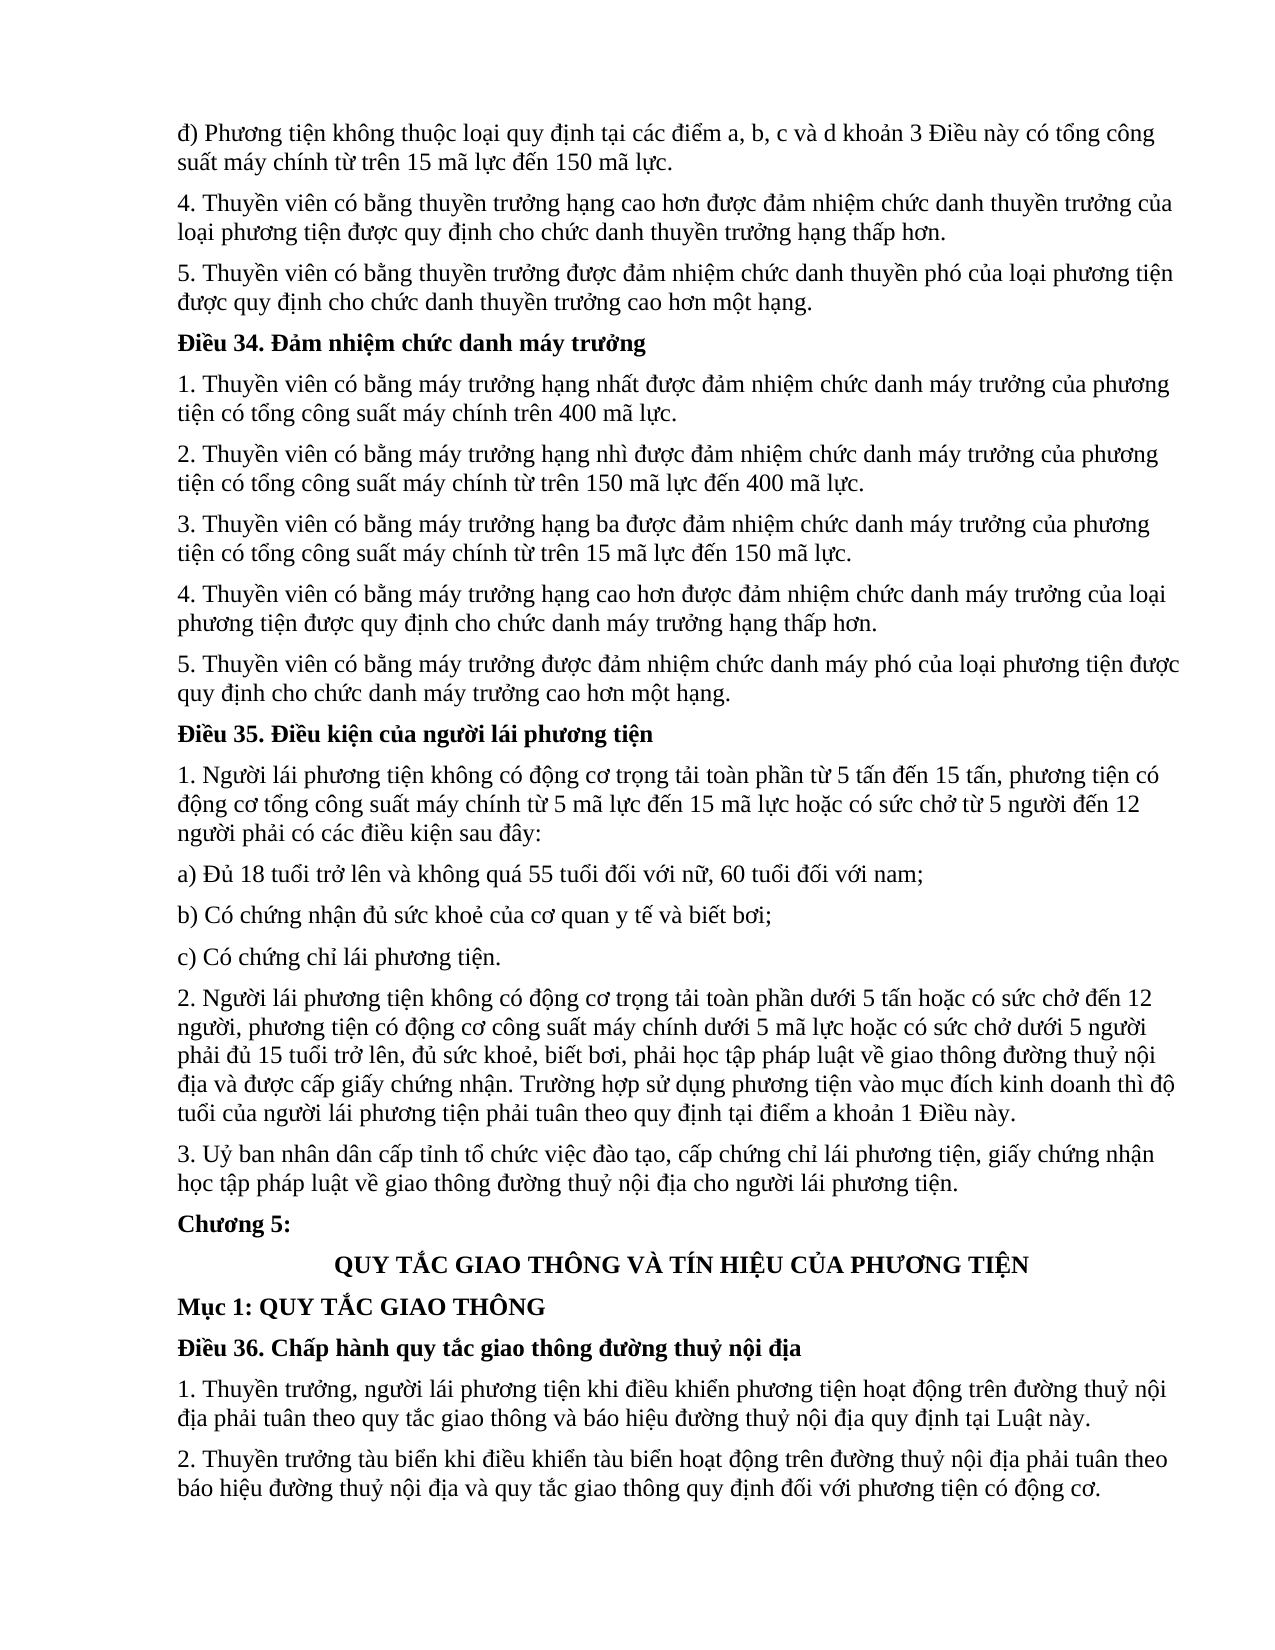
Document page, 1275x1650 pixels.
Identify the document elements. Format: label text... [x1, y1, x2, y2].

text 1. Người lái phương tiện không có động cơ trọng tải toàn phần từ 5 tấn đến 15 tấn, phương tiện có động cơ tổng công suất máy chính từ 5 mã lực đến 15 mã lực hoặc có sức chở từ 5 người đến 12 người phải có các điều kiện sau đây: [177, 761, 1186, 847]
text 3. Thuyền viên có bằng máy trưởng hạng ba được đảm nhiệm chức danh máy trưởng của phương tiện có tổng công suất máy chính từ trên 15 mã lực đến 150 mã lực. [177, 509, 1186, 567]
text Điều 35. Điều kiện của người lái phương tiện [177, 719, 1186, 748]
text Chương 5: [177, 1209, 1186, 1238]
text 1. Thuyền viên có bằng máy trưởng hạng nhất được đảm nhiệm chức danh máy trưởng của phương tiện có tổng công suất máy chính trên 400 mã lực. [177, 369, 1186, 427]
text c) Có chứng chỉ lái phương tiện. [177, 942, 1186, 971]
text 5. Thuyền viên có bằng thuyền trưởng được đảm nhiệm chức danh thuyền phó của loại phương tiện được quy định cho chức danh thuyền trưởng cao hơn một hạng. [177, 258, 1186, 316]
text b) Có chứng nhận đủ sức khoẻ của cơ quan y tế và biết bơi; [177, 901, 1186, 929]
text Điều 36. Chấp hành quy tắc giao thông đường thuỷ nội địa [177, 1333, 1186, 1362]
text đ) Phương tiện không thuộc loại quy định tại các điểm a, b, c và d khoản 3 Điều này có tổng công suất máy chính từ trên 15 mã lực đến 150 mã lực. [177, 118, 1186, 176]
text 1. Thuyền trưởng, người lái phương tiện khi điều khiển phương tiện hoạt động trên đường thuỷ nội địa phải tuân theo quy tắc giao thông và báo hiệu đường thuỷ nội địa quy định tại Luật này. [177, 1374, 1186, 1432]
text 4. Thuyền viên có bằng thuyền trưởng hạng cao hơn được đảm nhiệm chức danh thuyền trưởng của loại phương tiện được quy định cho chức danh thuyền trưởng hạng thấp hơn. [177, 188, 1186, 246]
text 4. Thuyền viên có bằng máy trưởng hạng cao hơn được đảm nhiệm chức danh máy trưởng của loại phương tiện được quy định cho chức danh máy trưởng hạng thấp hơn. [177, 579, 1186, 637]
text a) Đủ 18 tuổi trở lên và không quá 55 tuổi đối với nữ, 60 tuổi đối với nam; [177, 859, 1186, 888]
text 3. Uỷ ban nhân dân cấp tỉnh tổ chức việc đào tạo, cấp chứng chỉ lái phương tiện, giấy chứng nhận học tập pháp luật về giao thông đường thuỷ nội địa cho người lái phương tiện. [177, 1139, 1186, 1197]
text 2. Thuyền trưởng tàu biển khi điều khiển tàu biển hoạt động trên đường thuỷ nội địa phải tuân theo báo hiệu đường thuỷ nội địa và quy tắc giao thông quy định đối với phương tiện có động cơ. [177, 1444, 1186, 1502]
text QUY TẮC GIAO THÔNG VÀ TÍN HIỆU CỦA PHƯƠNG TIỆN [177, 1251, 1186, 1279]
text Điều 34. Đảm nhiệm chức danh máy trưởng [177, 328, 1186, 357]
text 2. Thuyền viên có bằng máy trưởng hạng nhì được đảm nhiệm chức danh máy trưởng của phương tiện có tổng công suất máy chính từ trên 150 mã lực đến 400 mã lực. [177, 439, 1186, 497]
text 2. Người lái phương tiện không có động cơ trọng tải toàn phần dưới 5 tấn hoặc có sức chở đến 12 người, phương tiện có động cơ công suất máy chính dưới 5 mã lực hoặc có sức chở dưới 5 người phải đủ 15 tuổi trở lên, đủ sức khoẻ, biết bơi, phải học tập pháp luật về giao thông đường thuỷ nội địa và được cấp giấy chứng nhận. Trường hợp sử dụng phương tiện vào mục đích kinh doanh thì độ tuổi của người lái phương tiện phải tuân theo quy định tại điểm a khoản 1 Điều này. [177, 983, 1186, 1127]
text 5. Thuyền viên có bằng máy trưởng được đảm nhiệm chức danh máy phó của loại phương tiện được quy định cho chức danh máy trưởng cao hơn một hạng. [177, 649, 1186, 707]
text Mục 1: QUY TẮC GIAO THÔNG [177, 1292, 1186, 1321]
